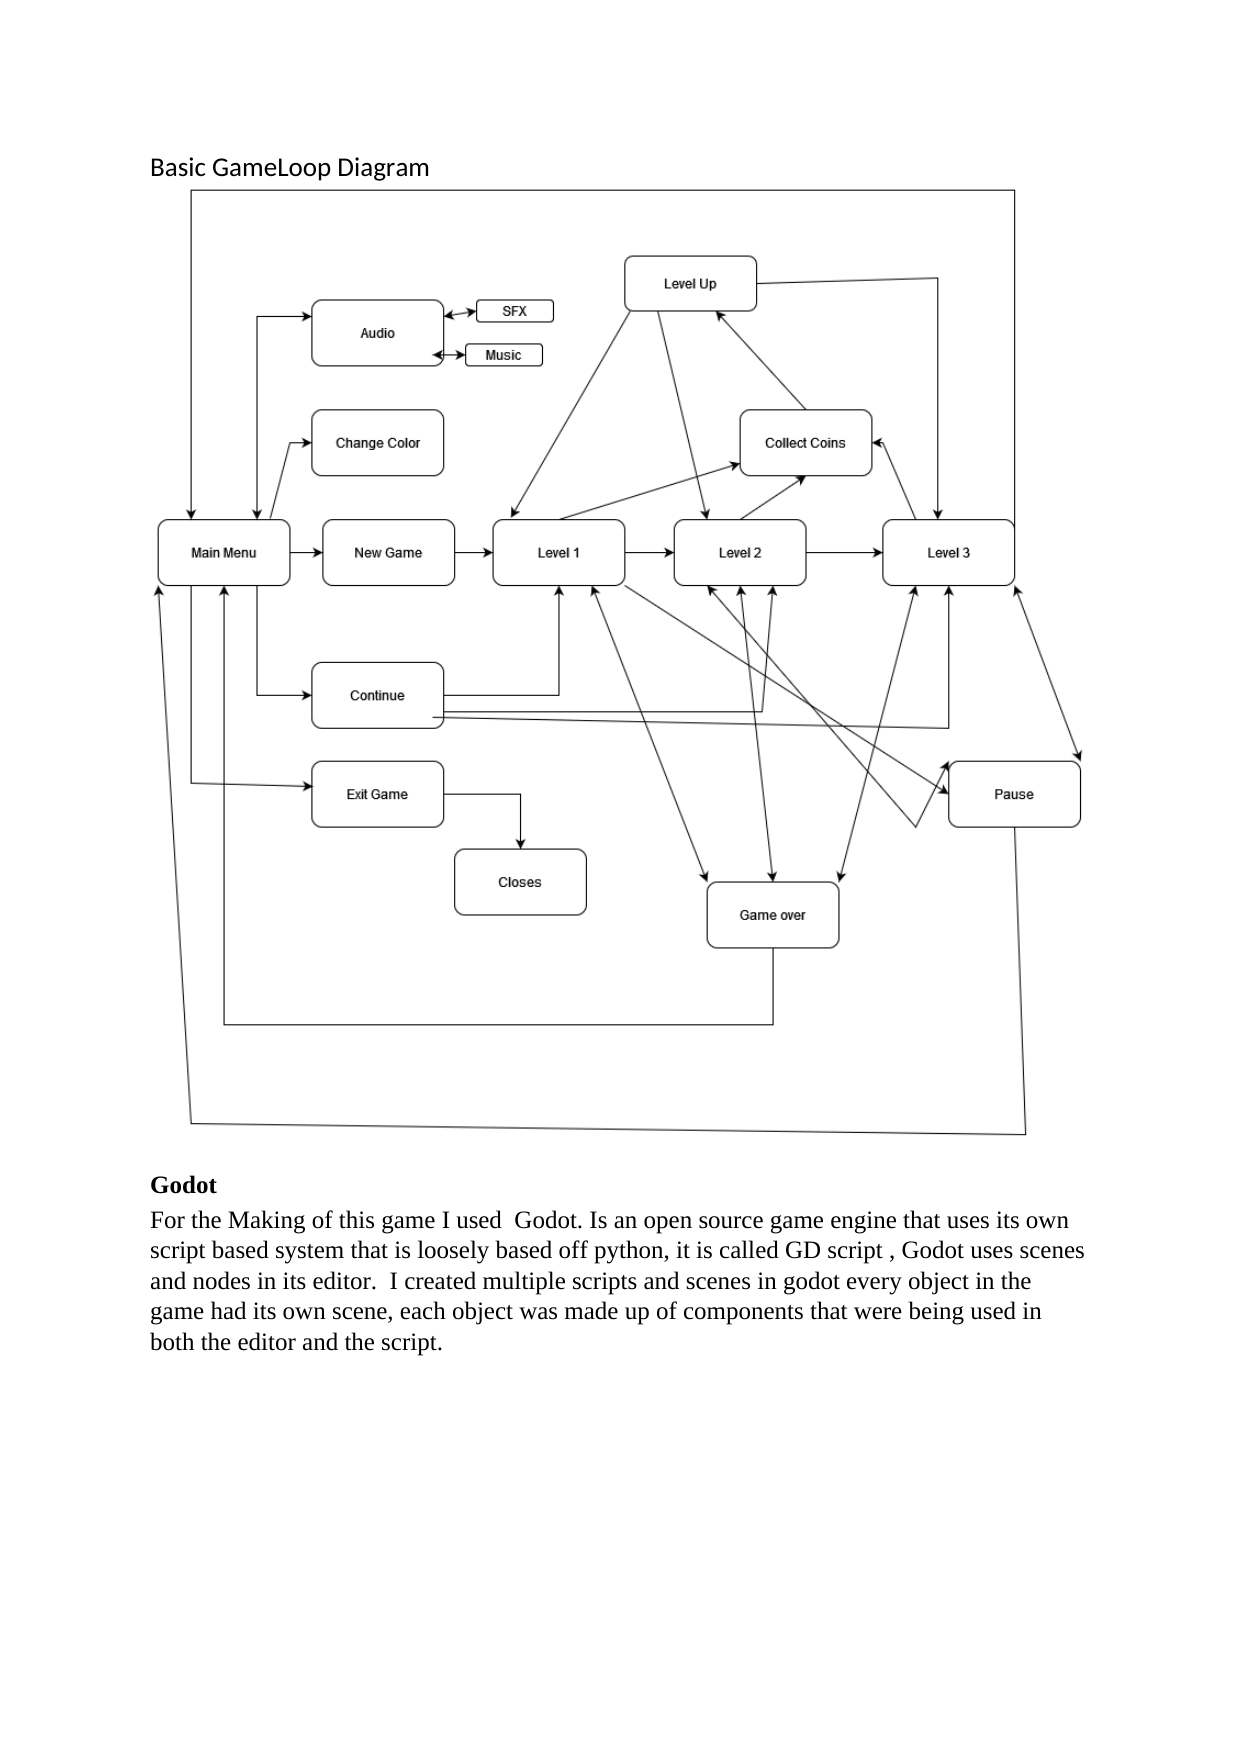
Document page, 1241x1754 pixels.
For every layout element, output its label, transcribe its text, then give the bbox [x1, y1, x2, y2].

subtitle Godot [150, 1170, 1090, 1199]
subtitle Basic GameLoop Diagram [150, 150, 1090, 183]
picture [150, 183, 1091, 1144]
text For the Making of this game I used Godot. Is an open source game engine that uses its own script based system that is loosely based off python, it is called GD script , Godot uses scenes and nodes in its editor. I created multiple scripts and scenes in godot every object in the game had its own scene, each object was made up of components that were being used in both the editor and the script. [150, 1205, 1090, 1356]
